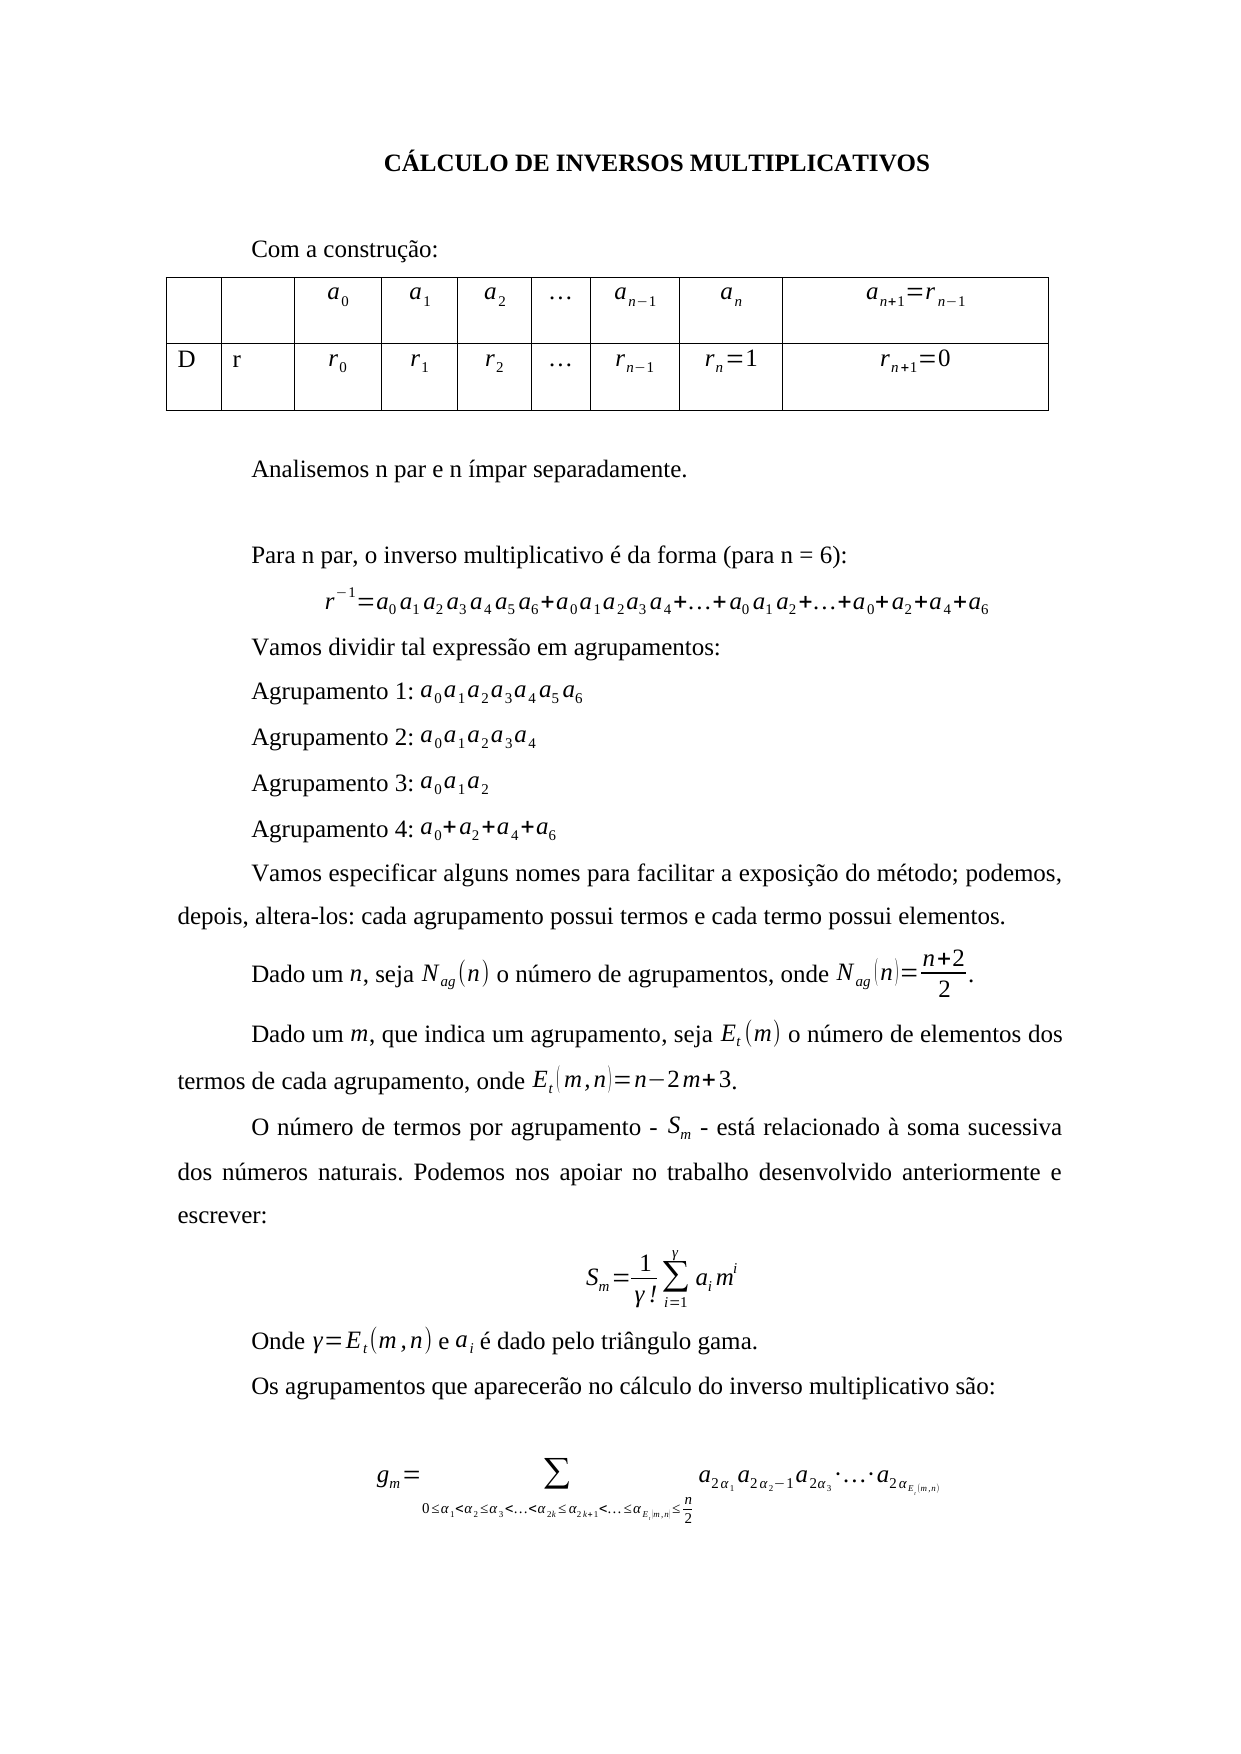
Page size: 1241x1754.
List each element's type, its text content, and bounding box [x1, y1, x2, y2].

text Dado um , que indica um agrupamento, seja o número de elementos dos termos de cada agrupamento, onde . [177, 1018, 1063, 1097]
table_header [382, 278, 457, 343]
table_header [295, 278, 381, 343]
text O número de termos por agrupamento - - está relacionado à soma sucessiva dos números naturais. Podemos nos apoiar no trabalho desenvolvido anteriormente e escrever: [177, 1111, 1063, 1229]
table_cell r [222, 344, 294, 410]
text Para n par, o inverso multiplicativo é da forma (para n = 6): [177, 540, 1063, 569]
table_cell [783, 344, 1048, 410]
table_cell [295, 344, 381, 410]
text Agrupamento 1: [177, 675, 1063, 707]
text Agrupamento 4: [177, 812, 1063, 844]
text Analisemos n par e n ímpar separadamente. [177, 454, 1063, 483]
text Dado um , seja o número de agrupamentos, onde . [177, 944, 1063, 1003]
table_header [222, 278, 294, 343]
text Agrupamento 3: [177, 767, 1063, 798]
table_header [167, 278, 221, 343]
table_header [680, 278, 782, 343]
table_cell [382, 344, 457, 410]
text Vamos especificar alguns nomes para facilitar a exposição do método; podemos, depois, altera-los: cada agrupamento possui termos e cada termo possui elementos. [177, 858, 1063, 930]
text Os agrupamentos que aparecerão no cálculo do inverso multiplicativo são: [177, 1371, 1063, 1400]
table_cell [591, 344, 679, 410]
table_header [783, 278, 1048, 343]
table_cell [458, 344, 531, 410]
table_cell [532, 344, 590, 410]
text Onde e é dado pelo triângulo gama. [177, 1325, 1063, 1357]
text Vamos dividir tal expressão em agrupamentos: [177, 632, 1063, 661]
table_header [591, 278, 679, 343]
table_cell [680, 344, 782, 410]
text Com a construção: [177, 234, 1063, 263]
text Agrupamento 2: [177, 721, 1063, 752]
table_header [532, 278, 590, 343]
text CÁLCULO DE INVERSOS MULTIPLICATIVOS [177, 148, 1063, 176]
table_header [458, 278, 531, 343]
table_cell D [167, 344, 221, 410]
